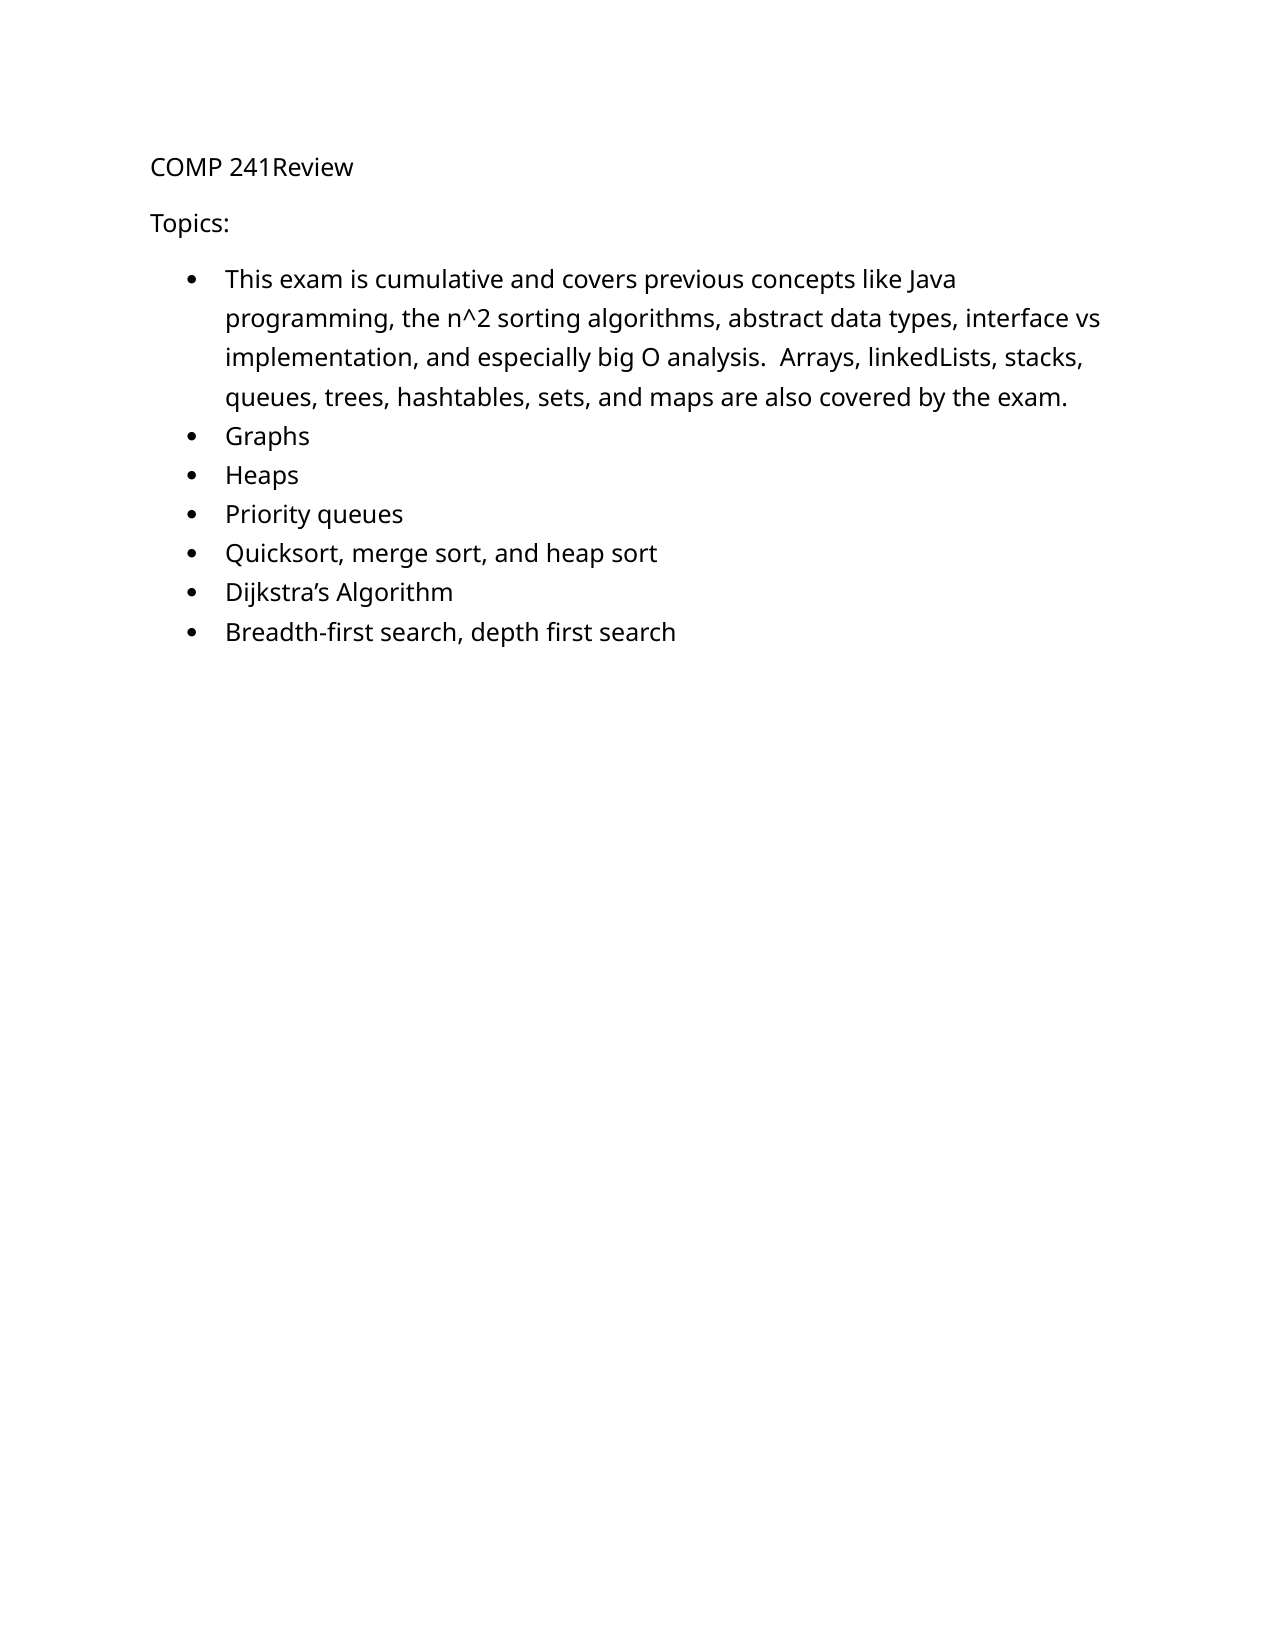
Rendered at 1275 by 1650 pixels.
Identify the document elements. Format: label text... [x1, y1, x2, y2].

list Priority queues [187, 497, 1125, 531]
list Heaps [187, 457, 1125, 492]
list Quicksort, merge sort, and heap sort [187, 536, 1125, 570]
list This exam is cumulative and covers previous concepts like Java programming, the n^2 sorting algorithms, abstract data types, interface vs implementation, and especially big O analysis. Arrays, linkedLists, stacks, queues, trees, hashtables, sets, and maps are also covered by the exam. [187, 262, 1125, 413]
text Topics: [150, 206, 1125, 240]
list Dijkstra’s Algorithm [187, 575, 1125, 609]
list Breadth-first search, depth first search [187, 614, 1125, 648]
text COMP 241Review [150, 150, 1125, 184]
list Graphs [187, 418, 1125, 452]
